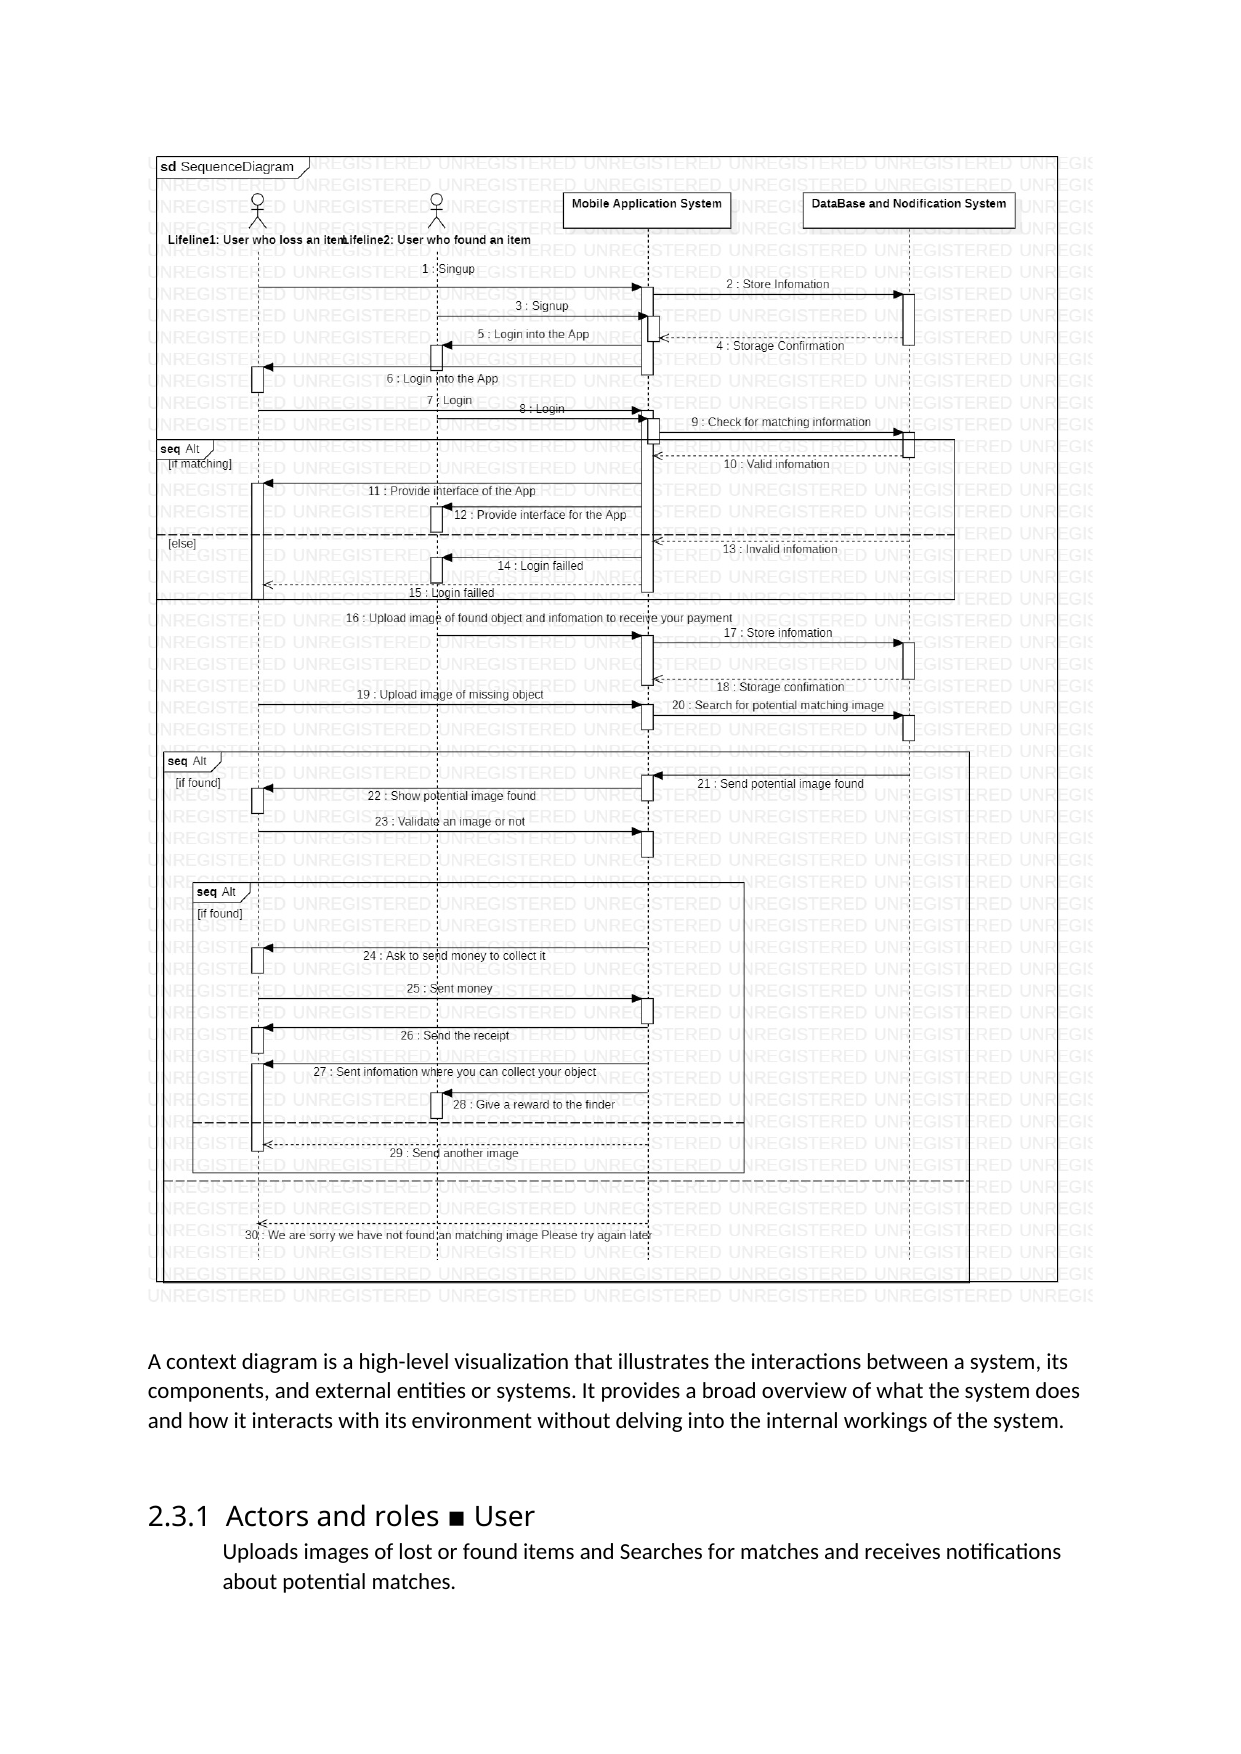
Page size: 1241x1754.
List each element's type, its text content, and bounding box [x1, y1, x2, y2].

text Uploads images of lost or found items and Searches for matches and receives notifications about potential matches. [222, 1537, 1090, 1595]
text A context diagram is a high-level visualization that illustrates the interactions between a system, its components, and external entities or systems. It provides a broad overview of what the system does and how it interacts with its environment without delving into the internal workings of the system. [148, 1347, 1090, 1434]
subtitle 2.3.1 Actors and roles ▪ User [148, 1497, 1093, 1535]
picture [147, 147, 1093, 1318]
